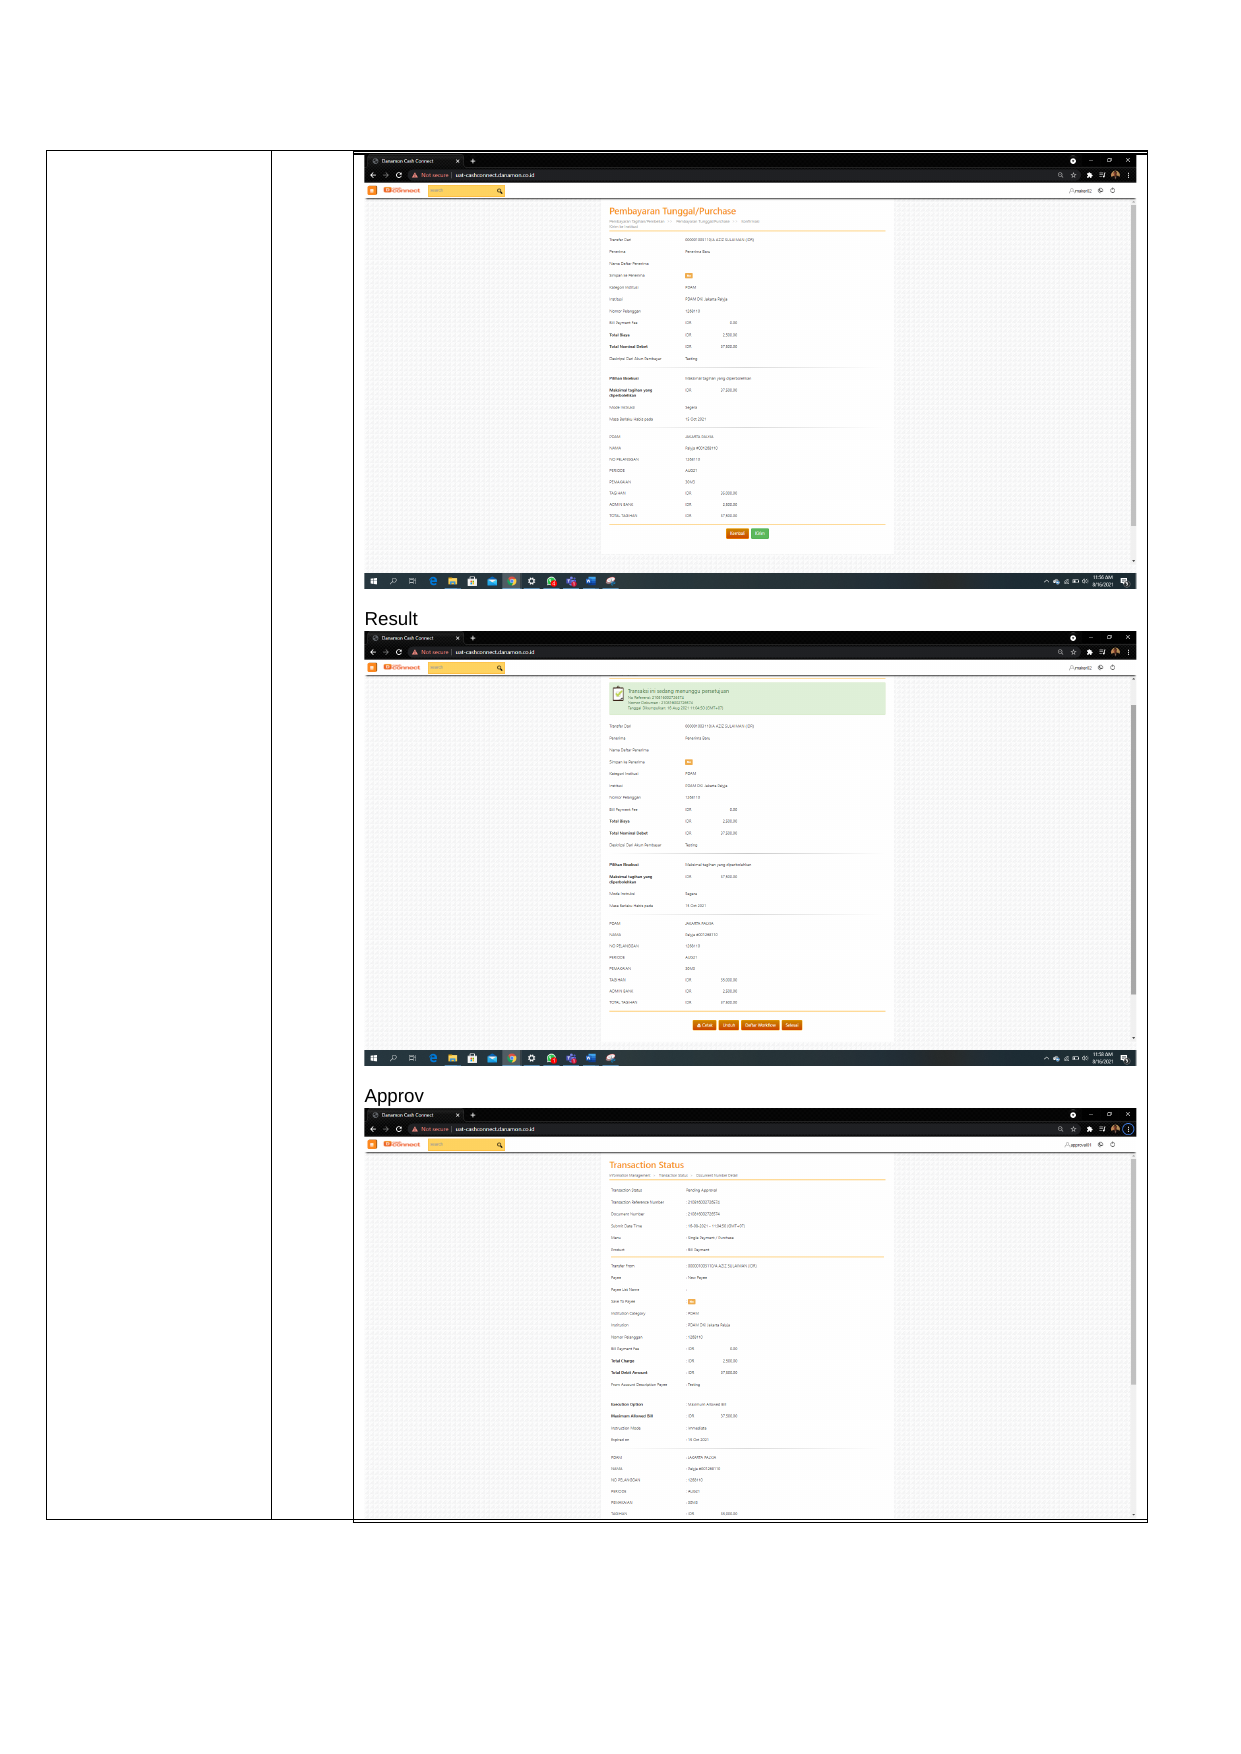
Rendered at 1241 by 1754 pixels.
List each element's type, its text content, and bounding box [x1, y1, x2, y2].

picture [364, 1108, 1137, 1519]
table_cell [354, 155, 1147, 1519]
picture [364, 631, 1137, 1066]
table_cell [47, 151, 271, 1519]
table_cell 4 [272, 151, 353, 1519]
picture [364, 154, 1137, 589]
